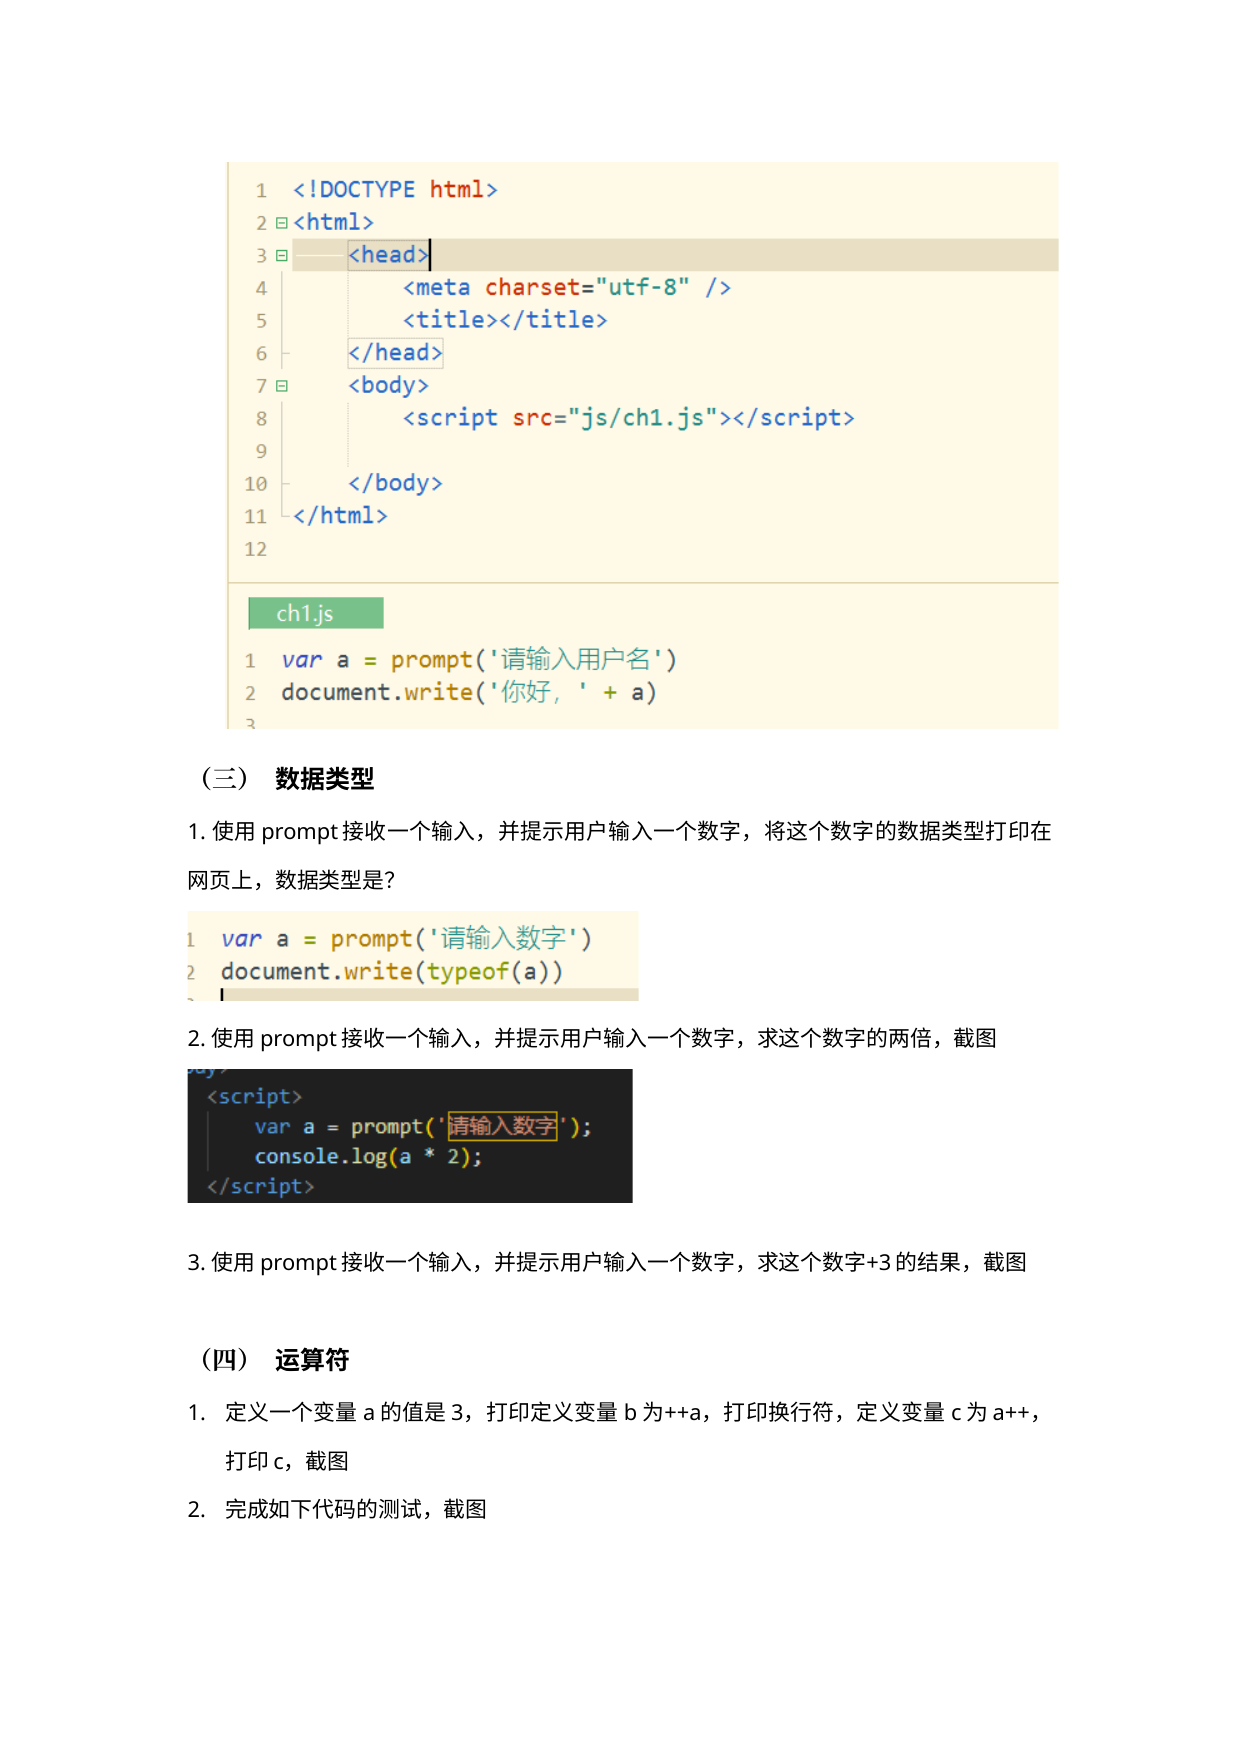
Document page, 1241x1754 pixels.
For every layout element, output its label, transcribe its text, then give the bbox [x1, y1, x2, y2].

picture [187, 1069, 633, 1203]
text 3. 使用prompt接收一个输入，并提示用户输入一个数字，求这个数字+3的结果，截图 [187, 1244, 1053, 1277]
list 完成如下代码的测试，截图 [187, 1492, 1053, 1524]
picture [187, 911, 639, 1001]
subtitle 运算符 [187, 1340, 1053, 1377]
list 定义一个变量a的值是3，打印定义变量b为++a，打印换行符，定义变量c为a++，打印c，截图 [187, 1395, 1053, 1476]
subtitle 数据类型 [187, 759, 1053, 796]
list 使用prompt接收一个输入，并提示用户输入一个数字，求这个数字的两倍，截图 [187, 1021, 1053, 1054]
picture [225, 162, 1059, 729]
text 1. 使用prompt接收一个输入，并提示用户输入一个数字，将这个数字的数据类型打印在网页上，数据类型是？ [187, 814, 1053, 895]
